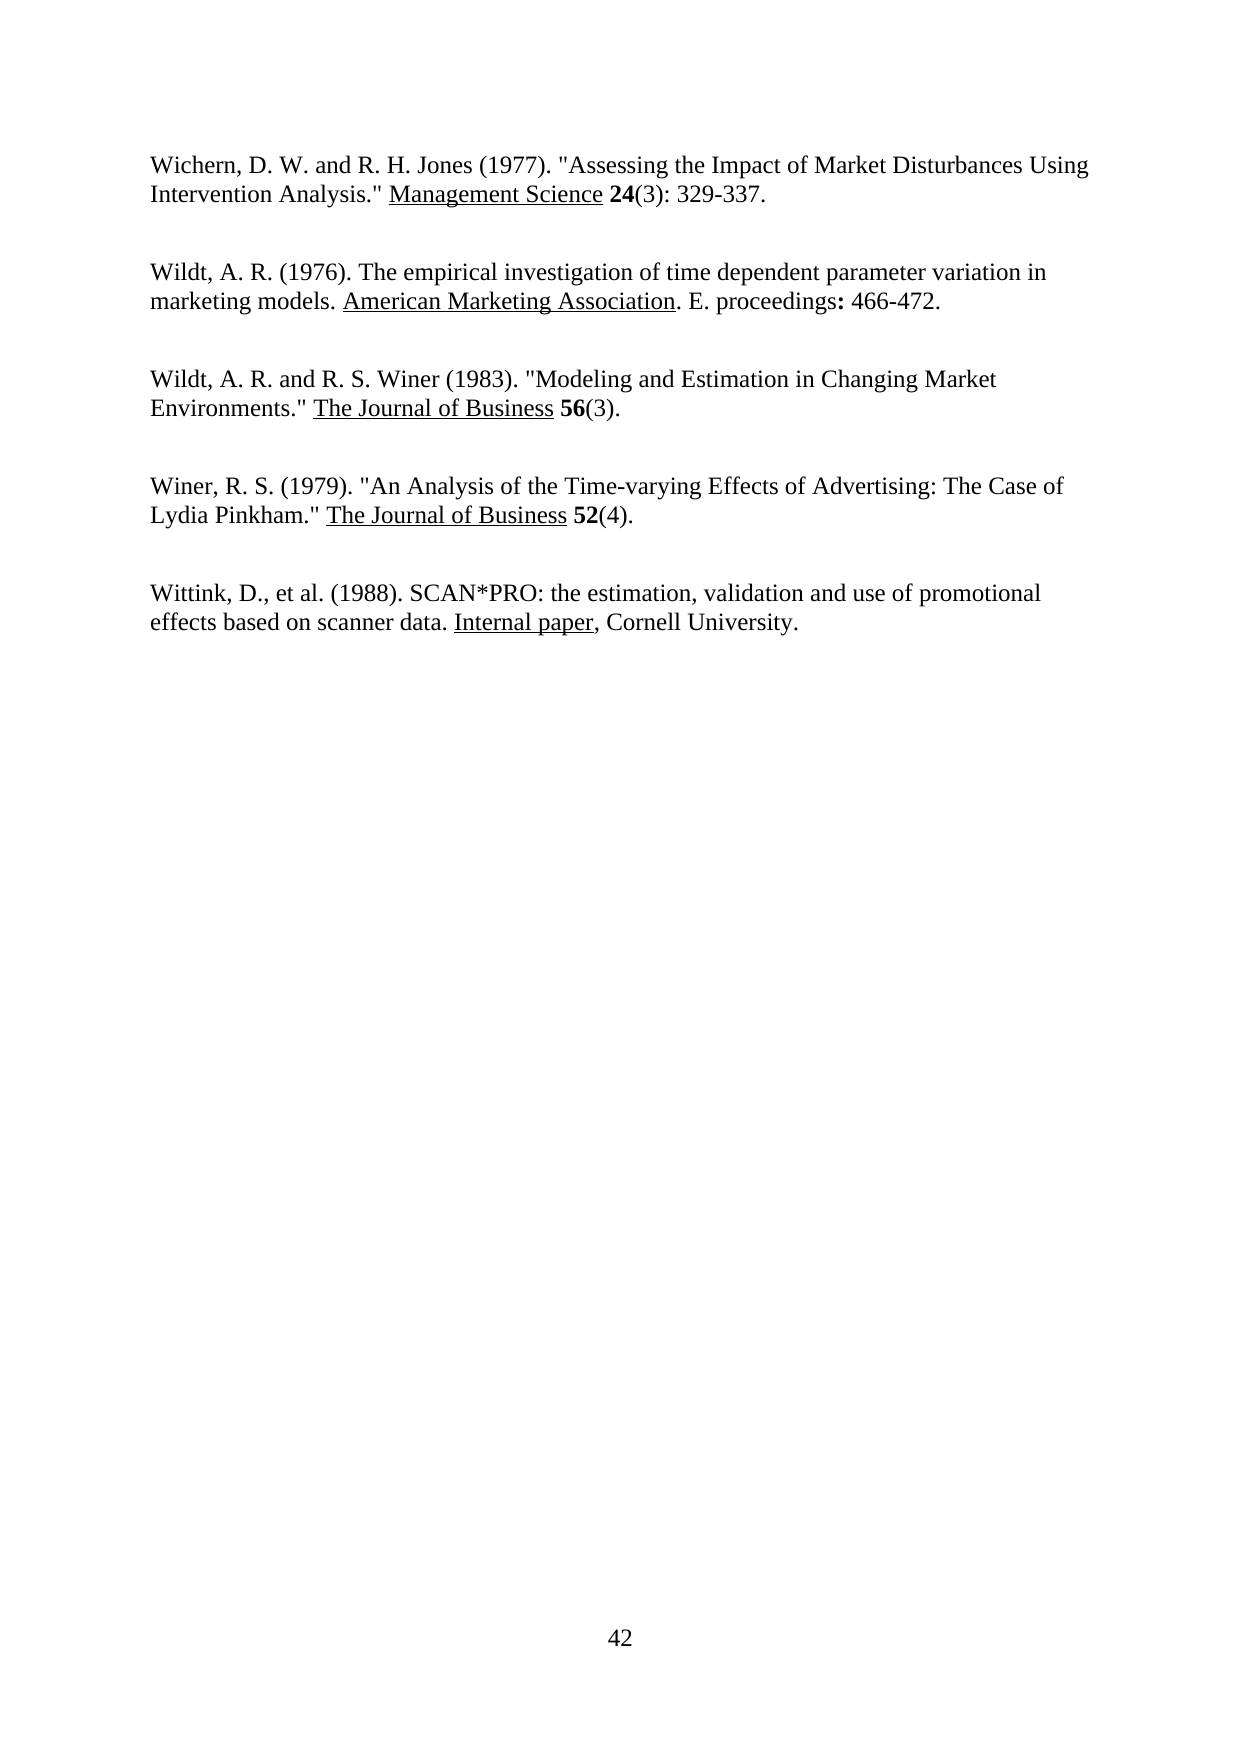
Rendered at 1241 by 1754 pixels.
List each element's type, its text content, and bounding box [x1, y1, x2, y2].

text Wittink, D., et al. (1988). SCAN*PRO: the estimation, validation and use of promotional effects based on scanner data. Internal paper, Cornell University. [150, 578, 1090, 636]
text Wichern, D. W. and R. H. Jones (1977). "Assessing the Impact of Market Disturbances Using Intervention Analysis." Management Science 24(3): 329-337. [150, 150, 1090, 207]
text Winer, R. S. (1979). "An Analysis of the Time-varying Effects of Advertising: The Case of Lydia Pinkham." The Journal of Business 52(4). [150, 471, 1090, 529]
text Wildt, A. R. (1976). The empirical investigation of time dependent parameter variation in marketing models. American Marketing Association. E. proceedings: 466-472. [150, 257, 1090, 314]
text Wildt, A. R. and R. S. Winer (1983). "Modeling and Estimation in Changing Market Environments." The Journal of Business 56(3). [150, 364, 1090, 422]
